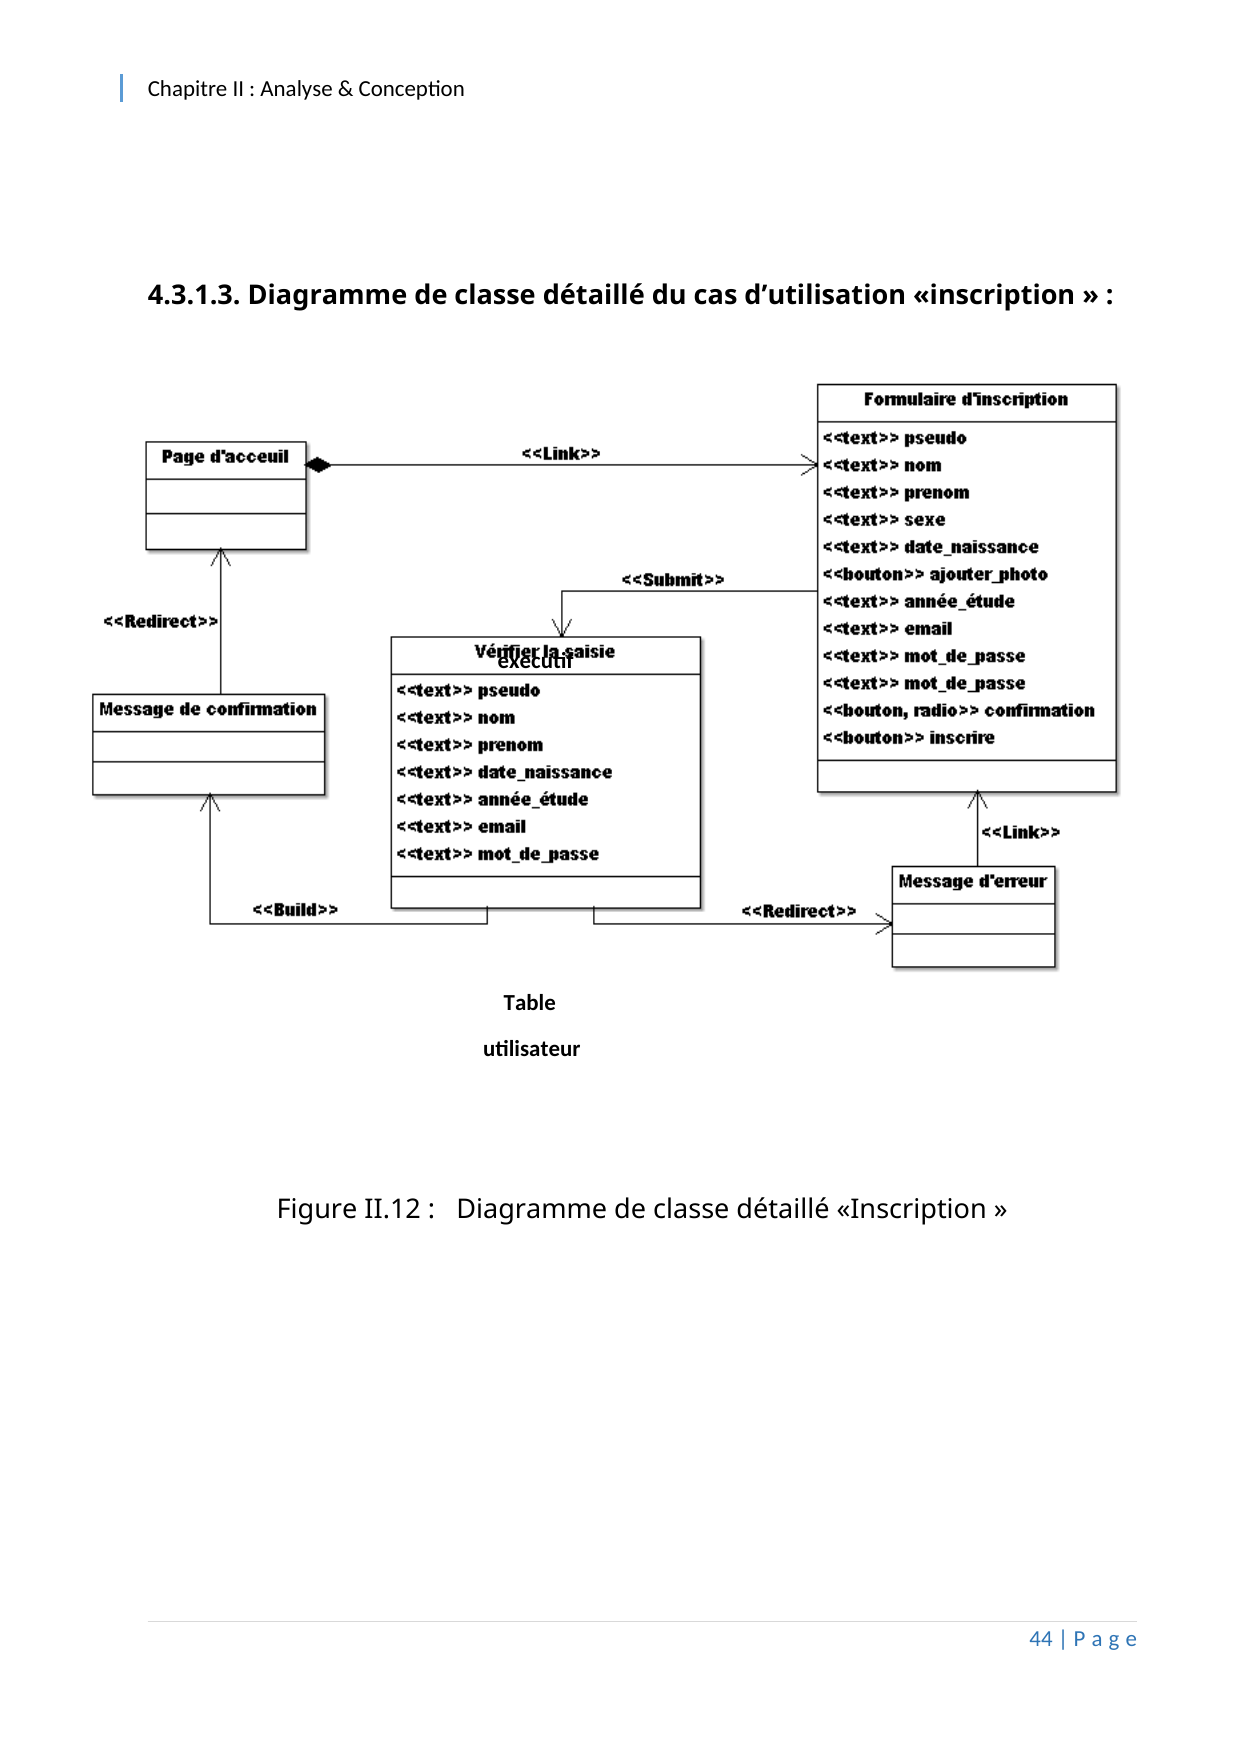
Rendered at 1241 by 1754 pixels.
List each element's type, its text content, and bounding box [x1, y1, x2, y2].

text Figure II.12 : Diagramme de classe détaillé «Inscription » [148, 1189, 1137, 1226]
picture [71, 374, 1157, 998]
text 4.3.1.3. Diagramme de classe détaillé du cas d’utilisation «inscription » : [148, 275, 1137, 312]
